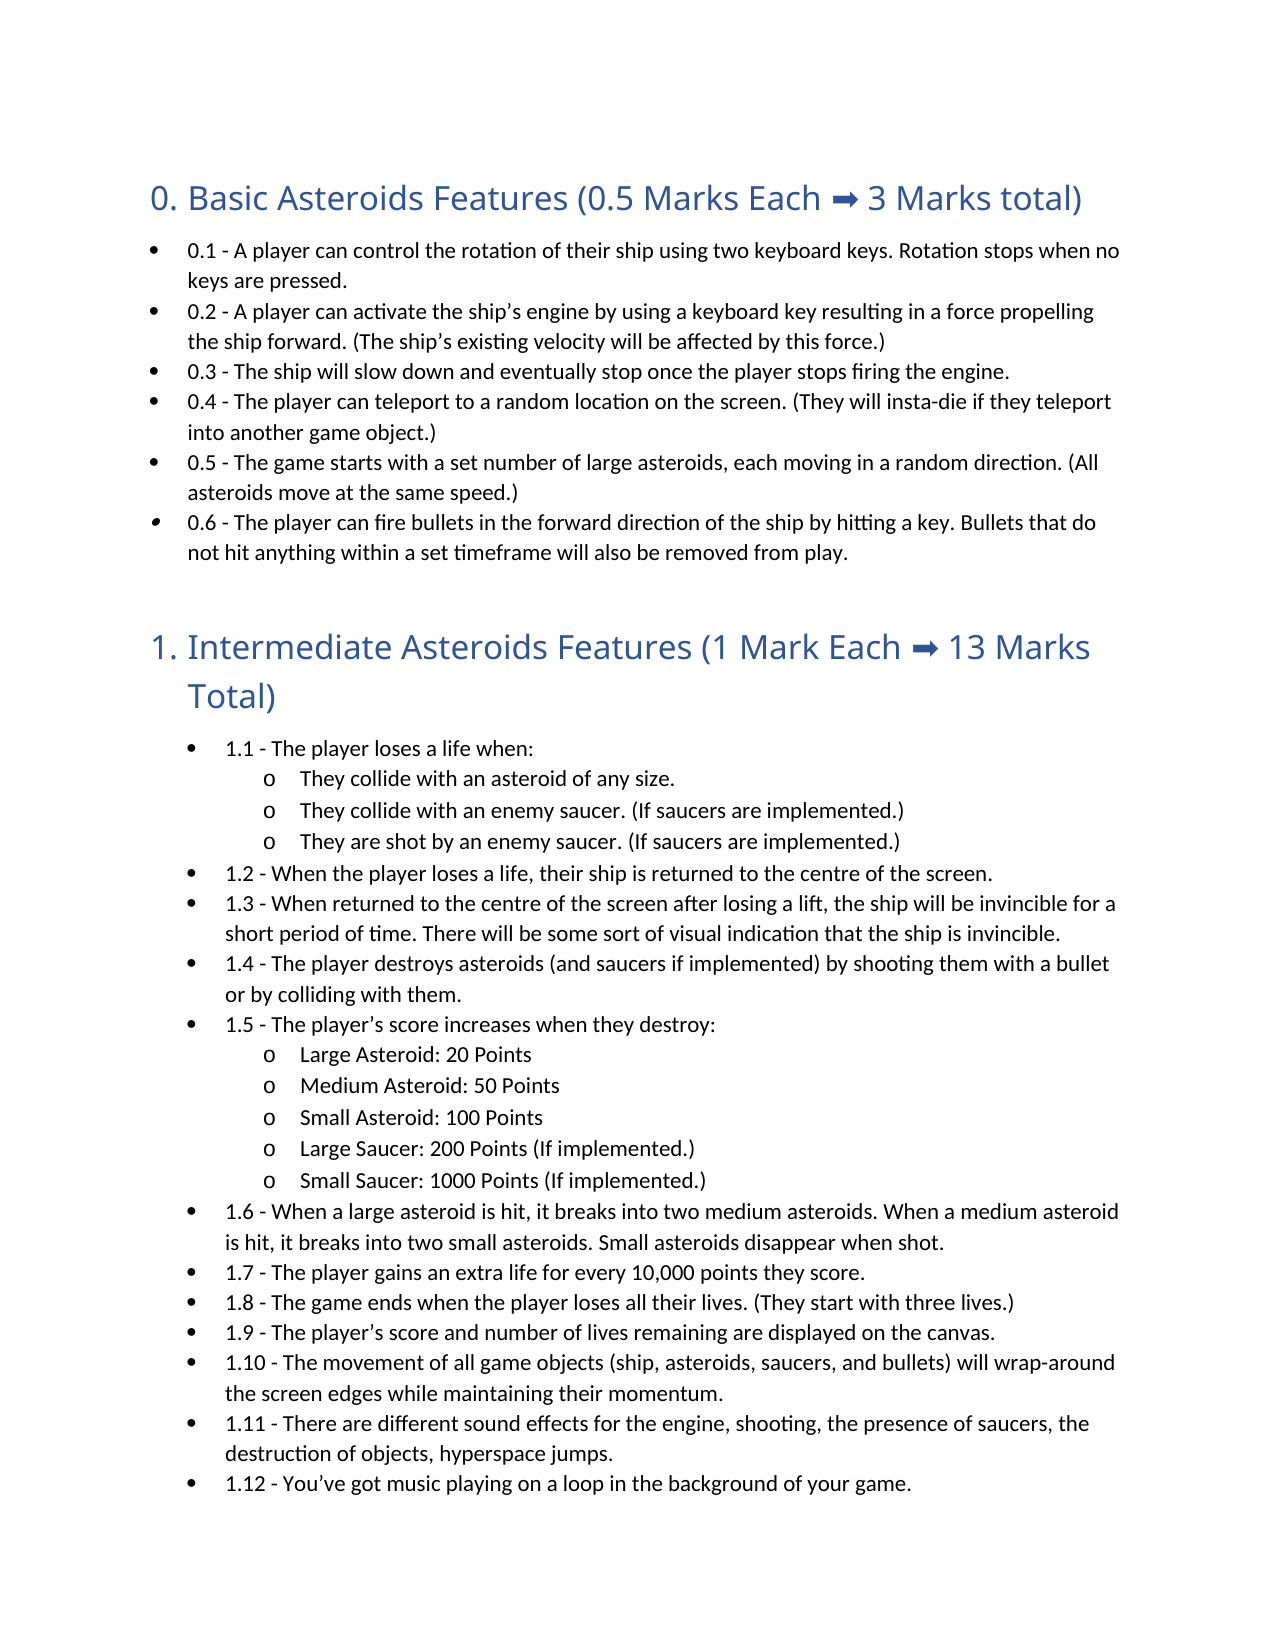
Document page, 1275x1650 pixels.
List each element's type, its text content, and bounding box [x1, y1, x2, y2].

list 0.6 - The player can fire bullets in the forward direction of the ship by hitting a key. Bullets that do not hit anything within a set timeframe will also be removed from play. [150, 508, 1125, 567]
list 1.11 - There are different sound effects for the engine, shooting, the presence of saucers, the destruction of objects, hyperspace jumps. [187, 1409, 1125, 1467]
list 1.3 - When returned to the centre of the screen after losing a lift, the ship will be invincible for a short period of time. There will be some sort of visual indication that the ship is invincible. [187, 889, 1125, 947]
list Large Asteroid: 20 Points [262, 1040, 1125, 1069]
list 0.1 - A player can control the rotation of their ship using two keyboard keys. Rotation stops when no keys are pressed. [150, 236, 1125, 295]
list 0.3 - The ship will slow down and eventually stop once the player stops firing the engine. [150, 357, 1125, 385]
list 0.5 - The game starts with a set number of large asteroids, each moving in a random direction. (All asteroids move at the same speed.) [150, 448, 1125, 506]
list 1.9 - The player’s score and number of lives remaining are displayed on the canvas. [187, 1318, 1125, 1346]
list 0.2 - A player can activate the ship’s engine by using a keyboard key resulting in a force propelling the ship forward. (The ship’s existing velocity will be affected by this force.) [150, 297, 1125, 355]
list 0.4 - The player can teleport to a random location on the screen. (They will insta-die if they teleport into another game object.) [150, 387, 1125, 446]
subtitle Intermediate Asteroids Features (1 Mark Each ➡️ 13 Marks Total) [150, 624, 1125, 718]
list 1.4 - The player destroys asteroids (and saucers if implemented) by shooting them with a bullet or by colliding with them. [187, 949, 1125, 1008]
list Small Asteroid: 100 Points [262, 1103, 1125, 1132]
list 1.6 - When a large asteroid is hit, it breaks into two medium asteroids. When a medium asteroid is hit, it breaks into two small asteroids. Small asteroids disappear when shot. [187, 1197, 1125, 1256]
list 1.5 - The player’s score increases when they destroy: [187, 1010, 1125, 1038]
list 1.10 - The movement of all game objects (ship, asteroids, saucers, and bullets) will wrap-around the screen edges while maintaining their momentum. [187, 1348, 1125, 1407]
list 1.12 - You’ve got music playing on a loop in the background of your game. [187, 1469, 1125, 1497]
list Small Saucer: 1000 Points (If implemented.) [262, 1166, 1125, 1195]
list 1.8 - The game ends when the player loses all their lives. (They start with three lives.) [187, 1288, 1125, 1316]
list They are shot by an enemy saucer. (If saucers are implemented.) [262, 827, 1125, 857]
list Large Saucer: 200 Points (If implemented.) [262, 1134, 1125, 1164]
list 1.7 - The player gains an extra life for every 10,000 points they score. [187, 1258, 1125, 1286]
list They collide with an asteroid of any size. [262, 764, 1125, 794]
list 1.1 - The player loses a life when: [187, 734, 1125, 762]
subtitle Basic Asteroids Features (0.5 Marks Each ➡️ 3 Marks total) [150, 175, 1125, 220]
list They collide with an enemy saucer. (If saucers are implemented.) [262, 796, 1125, 825]
list Medium Asteroid: 50 Points [262, 1072, 1125, 1101]
list 1.2 - When the player loses a life, their ship is returned to the centre of the screen. [187, 859, 1125, 887]
